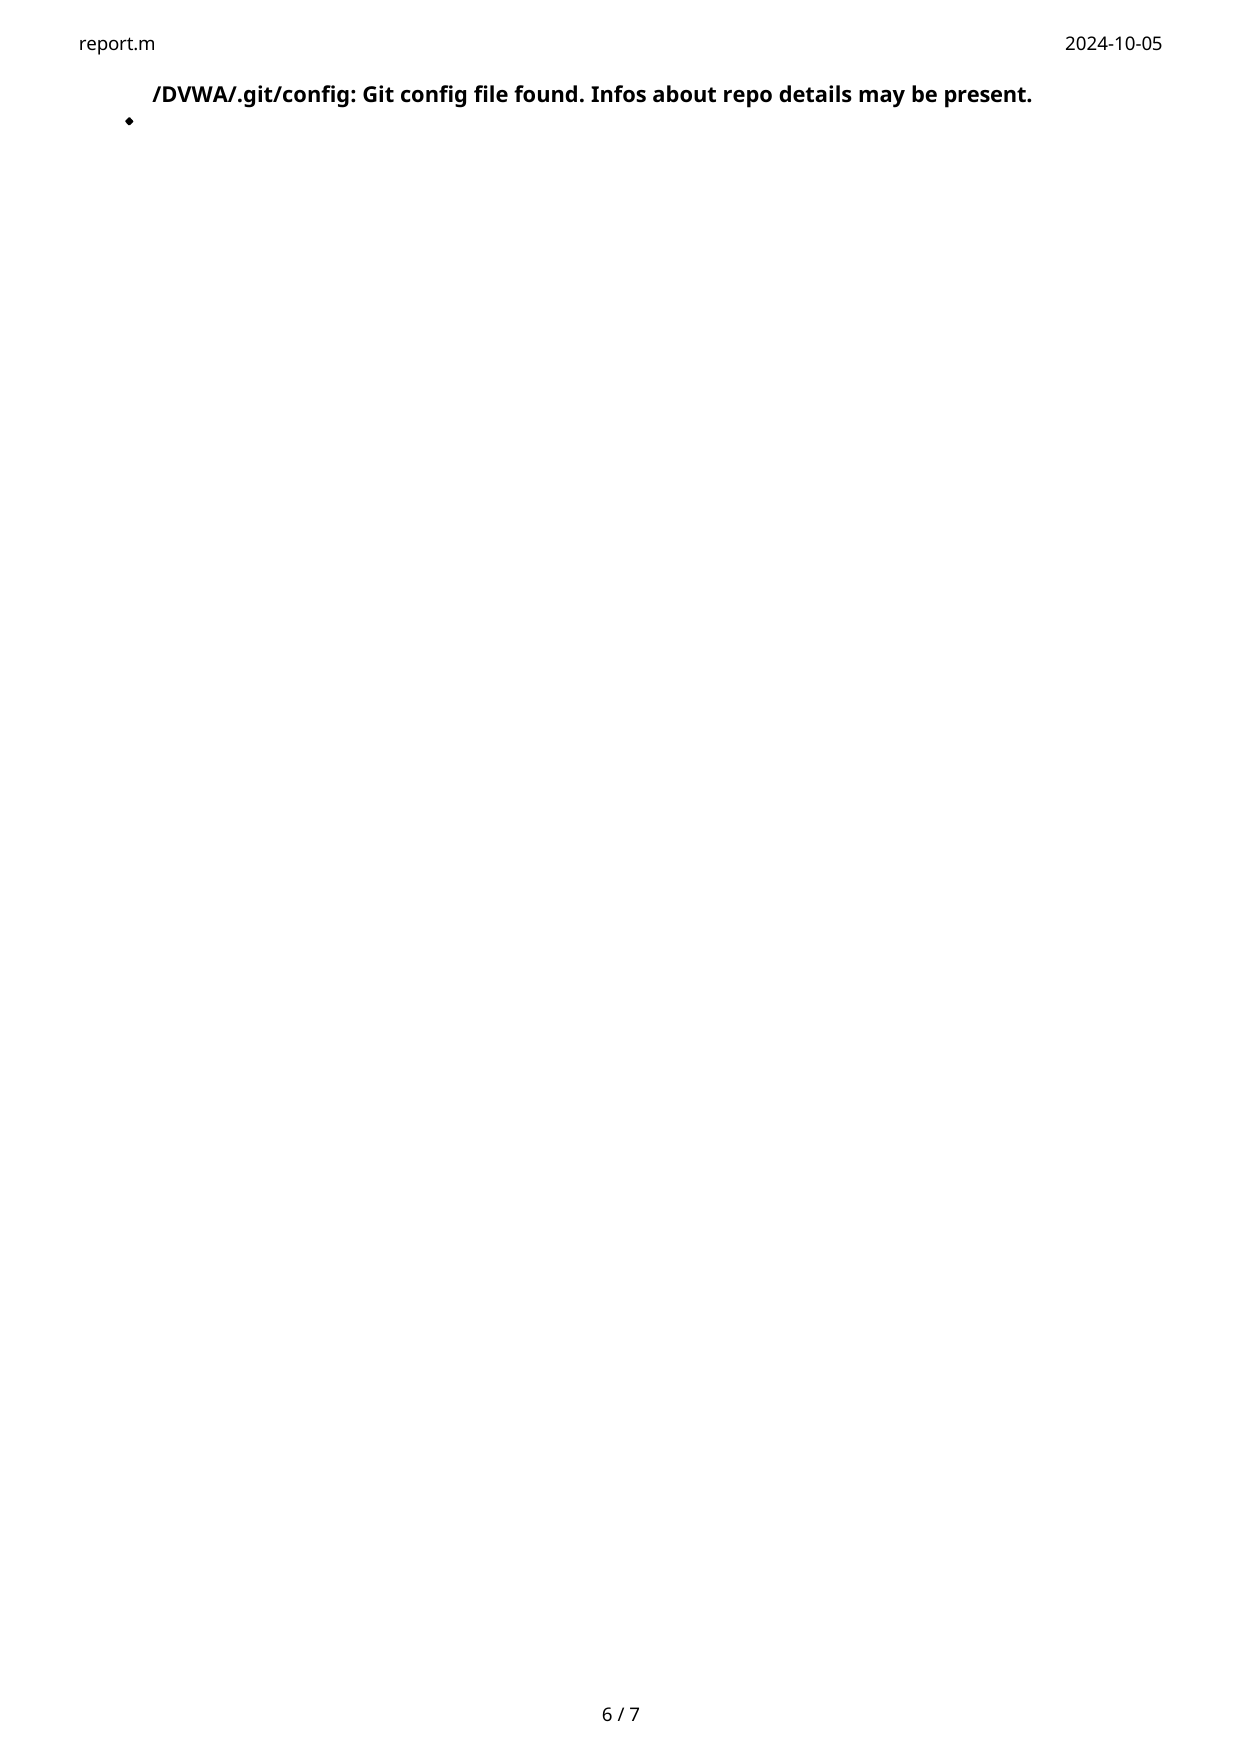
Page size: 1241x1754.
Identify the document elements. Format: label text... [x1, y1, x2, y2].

text /DVWA/.git/config: Git config file found. Infos about repo details may be present. [152, 79, 1165, 109]
